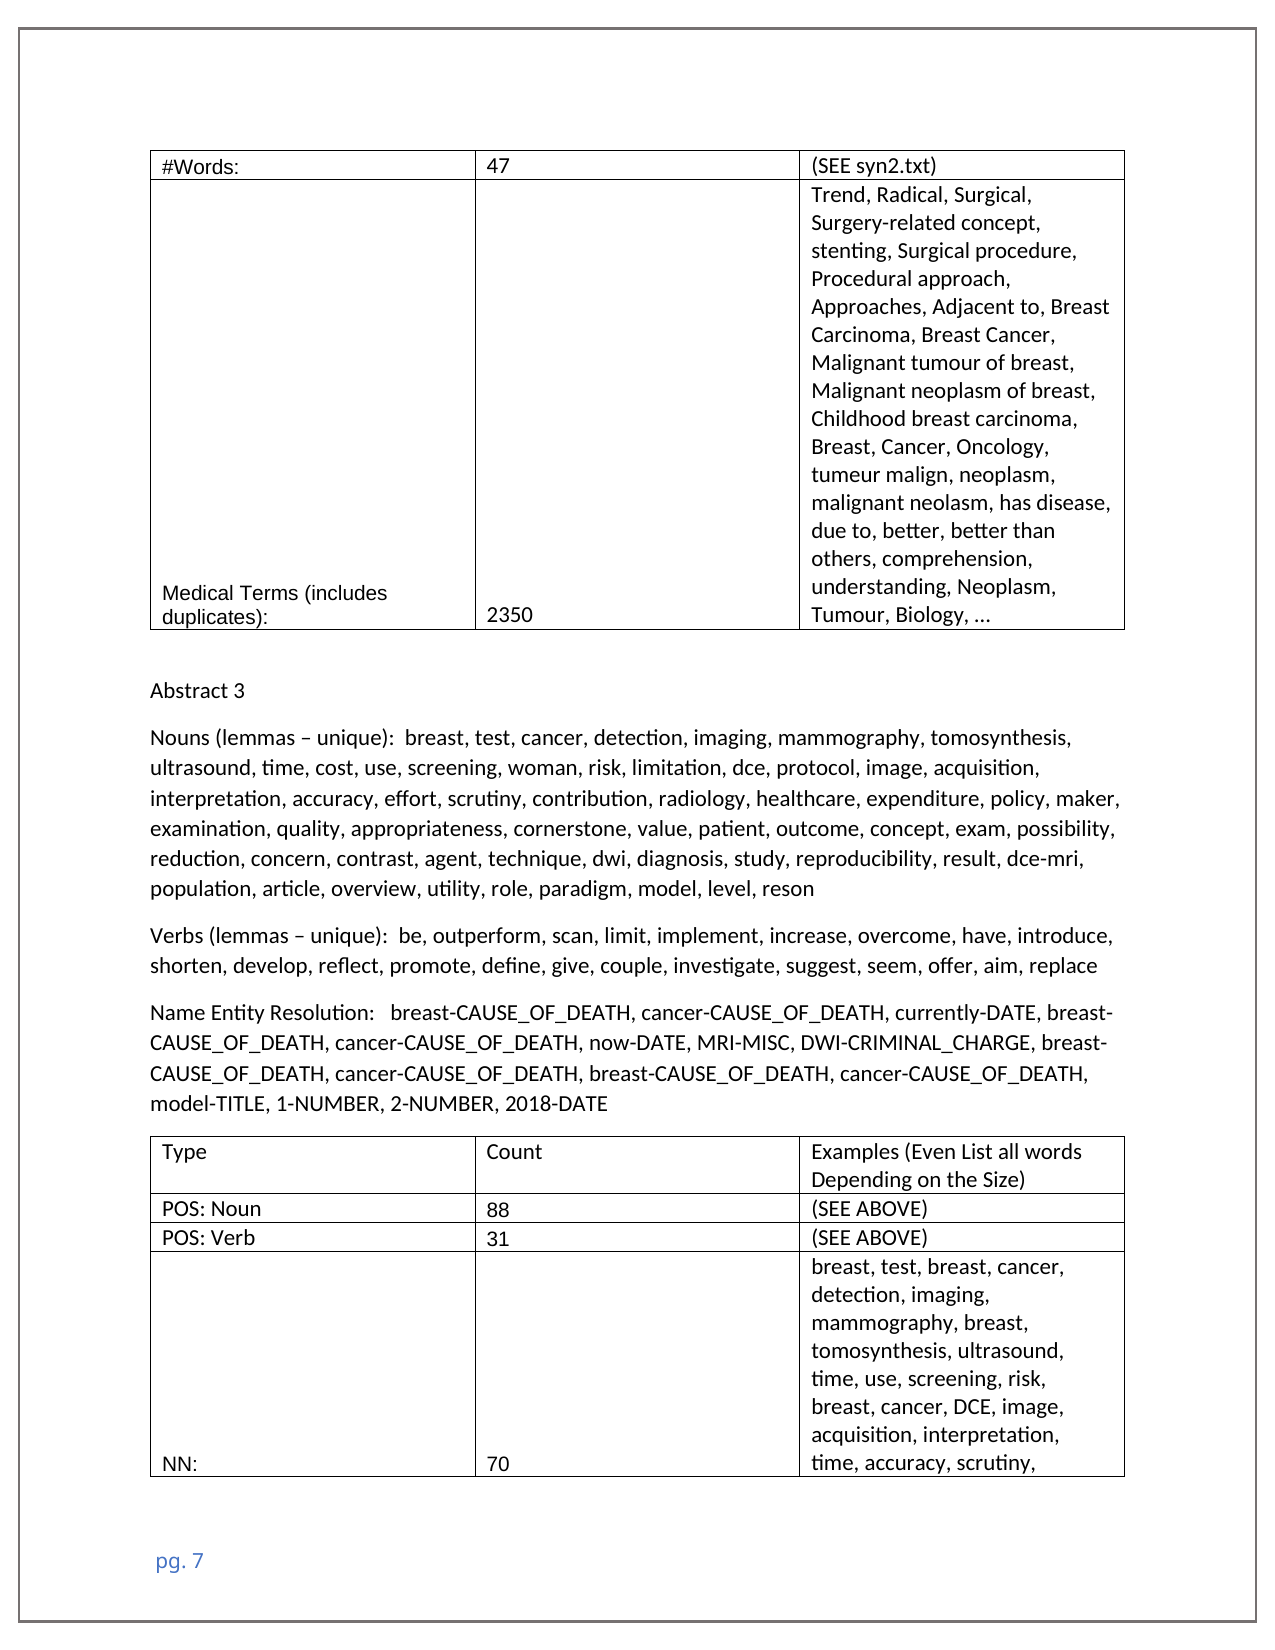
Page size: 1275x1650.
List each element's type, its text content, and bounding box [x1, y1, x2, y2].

table_cell Trend, Radical, Surgical, Surgery-related concept, stenting, Surgical procedure, Procedural approach, Approaches, Adjacent to, Breast Carcinoma, Breast Cancer, Malignant tumour of breast, Malignant neoplasm of breast, Childhood breast carcinoma, Breast, Cancer, Oncology, tumeur malign, neoplasm, malignant neolasm, has disease, due to, better, better than others, comprehension, understanding, Neoplasm, Tumour, Biology, … [800, 180, 1124, 628]
table_cell 31 [476, 1223, 799, 1251]
table_header Examples (Even List all words Depending on the Size) [800, 1137, 1124, 1193]
table_cell (SEE ABOVE) [800, 1223, 1124, 1251]
table_cell Medical Terms (includes duplicates): [151, 180, 475, 628]
table_cell NN: [151, 1252, 475, 1476]
table_cell 88 [476, 1194, 799, 1222]
table_cell 47 [476, 151, 799, 179]
table_header Count [476, 1137, 799, 1193]
table_cell 70 [476, 1252, 799, 1476]
table_cell (SEE ABOVE) [800, 1194, 1124, 1222]
table_cell POS: Verb [151, 1223, 475, 1251]
table_cell #Words: [151, 151, 475, 179]
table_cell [800, 1252, 1124, 1476]
text Abstract 3 [150, 676, 1125, 704]
table_cell POS: Noun [151, 1194, 475, 1222]
text Nouns (lemmas – unique): breast, test, cancer, detection, imaging, mammography, tomosynthesis, ultrasound, time, cost, use, screening, woman, risk, limitation, dce, protocol, image, acquisition, interpretation, accuracy, effort, scrutiny, contribution, radiology, healthcare, expenditure, policy, maker, examination, quality, appropriateness, cornerstone, value, patient, outcome, concept, exam, possibility, reduction, concern, contrast, agent, technique, dwi, diagnosis, study, reproducibility, result, dce-mri, population, article, overview, utility, role, paradigm, model, level, reson [150, 723, 1125, 902]
table_cell (SEE syn2.txt) [800, 151, 1124, 179]
table_header Type [151, 1137, 475, 1193]
table_cell 2350 [476, 180, 799, 628]
text Name Entity Resolution: breast-CAUSE_OF_DEATH, cancer-CAUSE_OF_DEATH, currently-DATE, breast-CAUSE_OF_DEATH, cancer-CAUSE_OF_DEATH, now-DATE, MRI-MISC, DWI-CRIMINAL_CHARGE, breast-CAUSE_OF_DEATH, cancer-CAUSE_OF_DEATH, breast-CAUSE_OF_DEATH, cancer-CAUSE_OF_DEATH, model-TITLE, 1-NUMBER, 2-NUMBER, 2018-DATE [150, 998, 1125, 1117]
text Verbs (lemmas – unique): be, outperform, scan, limit, implement, increase, overcome, have, introduce, shorten, develop, reflect, promote, define, give, couple, investigate, suggest, seem, offer, aim, replace [150, 921, 1125, 979]
